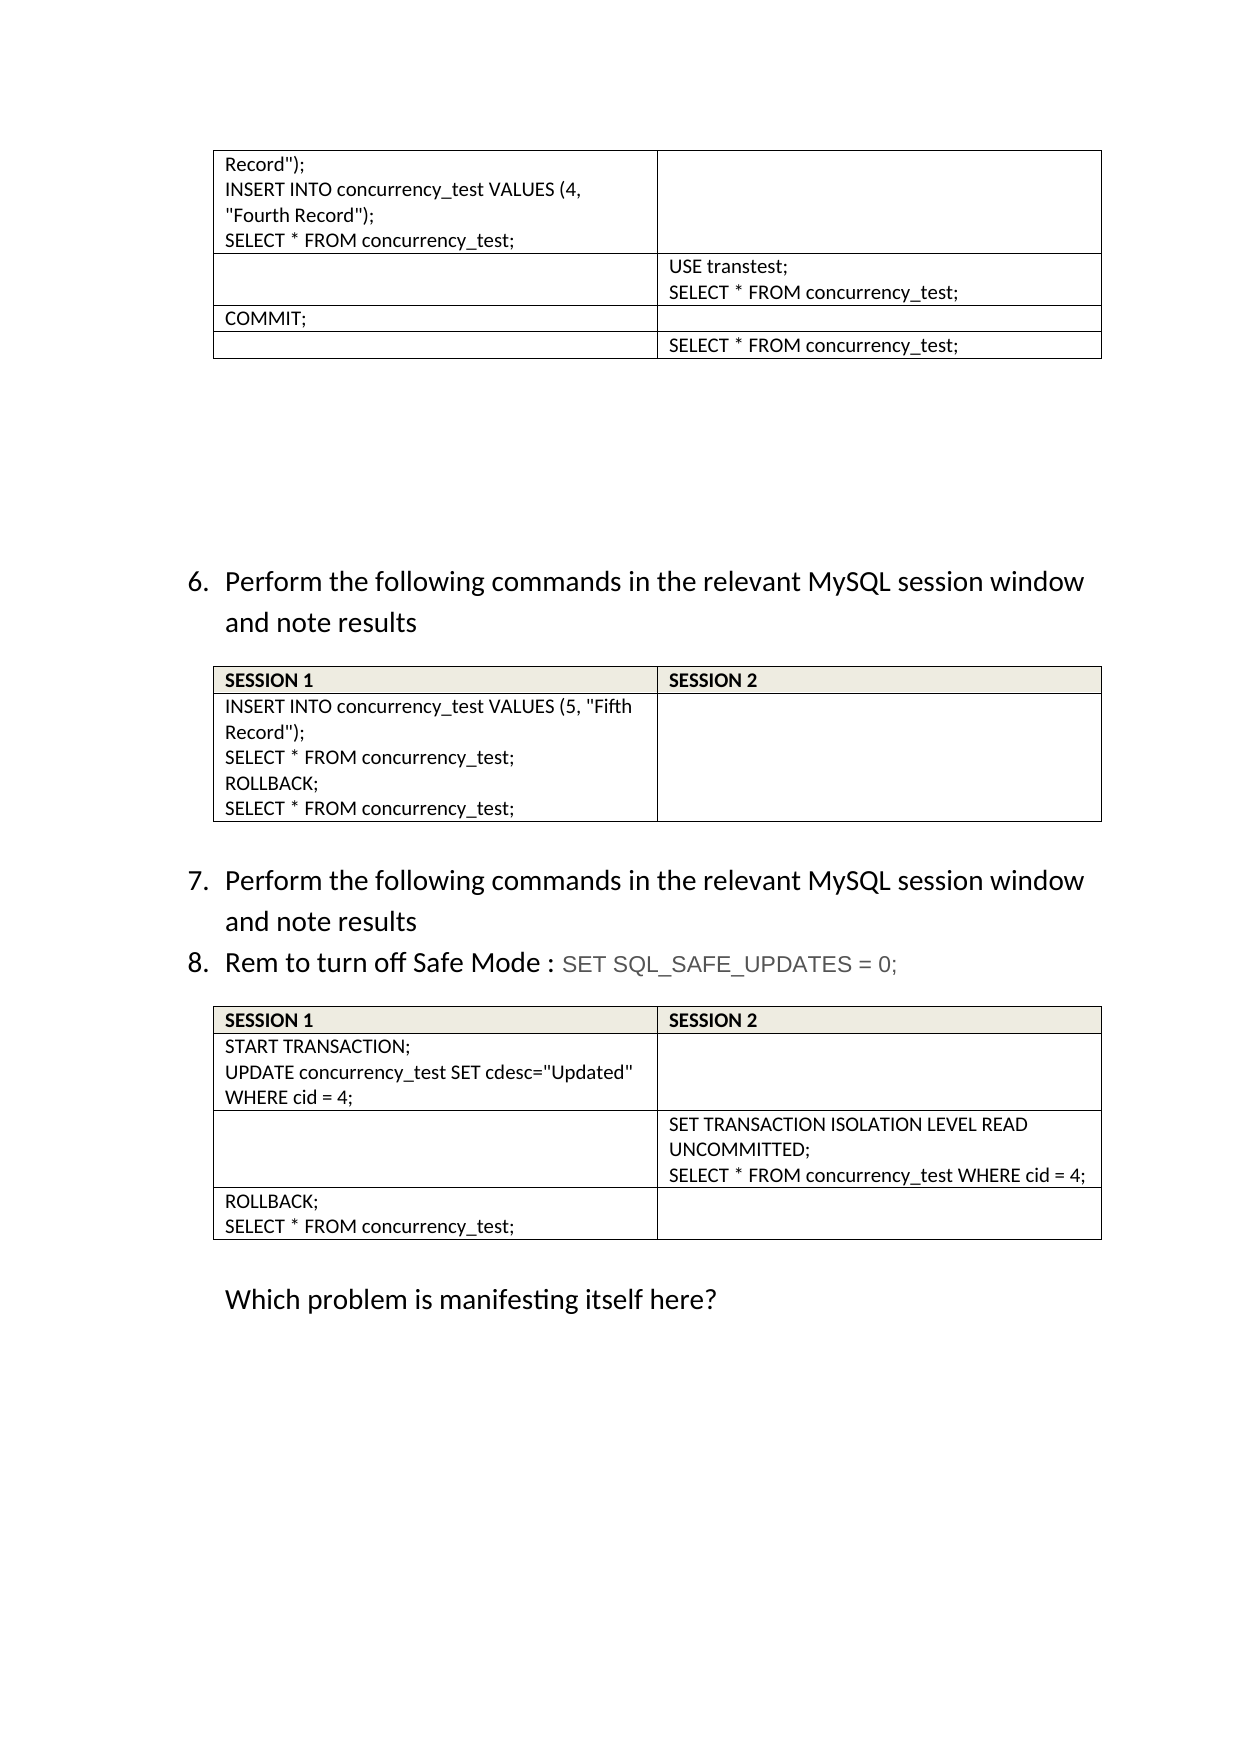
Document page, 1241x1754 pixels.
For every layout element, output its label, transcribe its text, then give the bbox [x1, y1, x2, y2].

table_header SESSION 2 [658, 1007, 1101, 1033]
table_cell START TRANSACTION; UPDATE concurrency_test SET cdesc="Updated" WHERE cid = 4; [214, 1034, 657, 1110]
table_header SESSION 2 [658, 667, 1101, 692]
table_cell [214, 332, 657, 357]
table_cell USE transtest; SELECT * FROM concurrency_test; [658, 254, 1101, 304]
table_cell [214, 151, 657, 253]
table_cell COMMIT; [214, 306, 657, 331]
table_cell [214, 1111, 657, 1187]
list Perform the following commands in the relevant MySQL session window and note results [187, 862, 1090, 939]
list Which problem is manifesting itself here? [225, 1281, 1090, 1317]
table_cell [658, 306, 1101, 331]
table_cell [658, 694, 1101, 821]
table_header SESSION 1 [214, 1007, 657, 1033]
table_cell [214, 254, 657, 304]
table_header SESSION 1 [214, 667, 657, 692]
table_cell SELECT * FROM concurrency_test; [658, 332, 1101, 357]
table_cell SET TRANSACTION ISOLATION LEVEL READ UNCOMMITTED; SELECT * FROM concurrency_test WHERE cid = 4; [658, 1111, 1101, 1187]
table_cell [658, 1188, 1101, 1239]
table_cell [658, 1034, 1101, 1110]
list Rem to turn off Safe Mode : SET SQL_SAFE_UPDATES = 0; [187, 944, 1090, 980]
list Perform the following commands in the relevant MySQL session window and note results [187, 563, 1090, 640]
table_cell [658, 151, 1101, 253]
table_cell INSERT INTO concurrency_test VALUES (5, "Fifth Record"); SELECT * FROM concurrency_test; ROLLBACK; SELECT * FROM concurrency_test; [214, 694, 657, 821]
table_cell ROLLBACK; SELECT * FROM concurrency_test; [214, 1188, 657, 1239]
